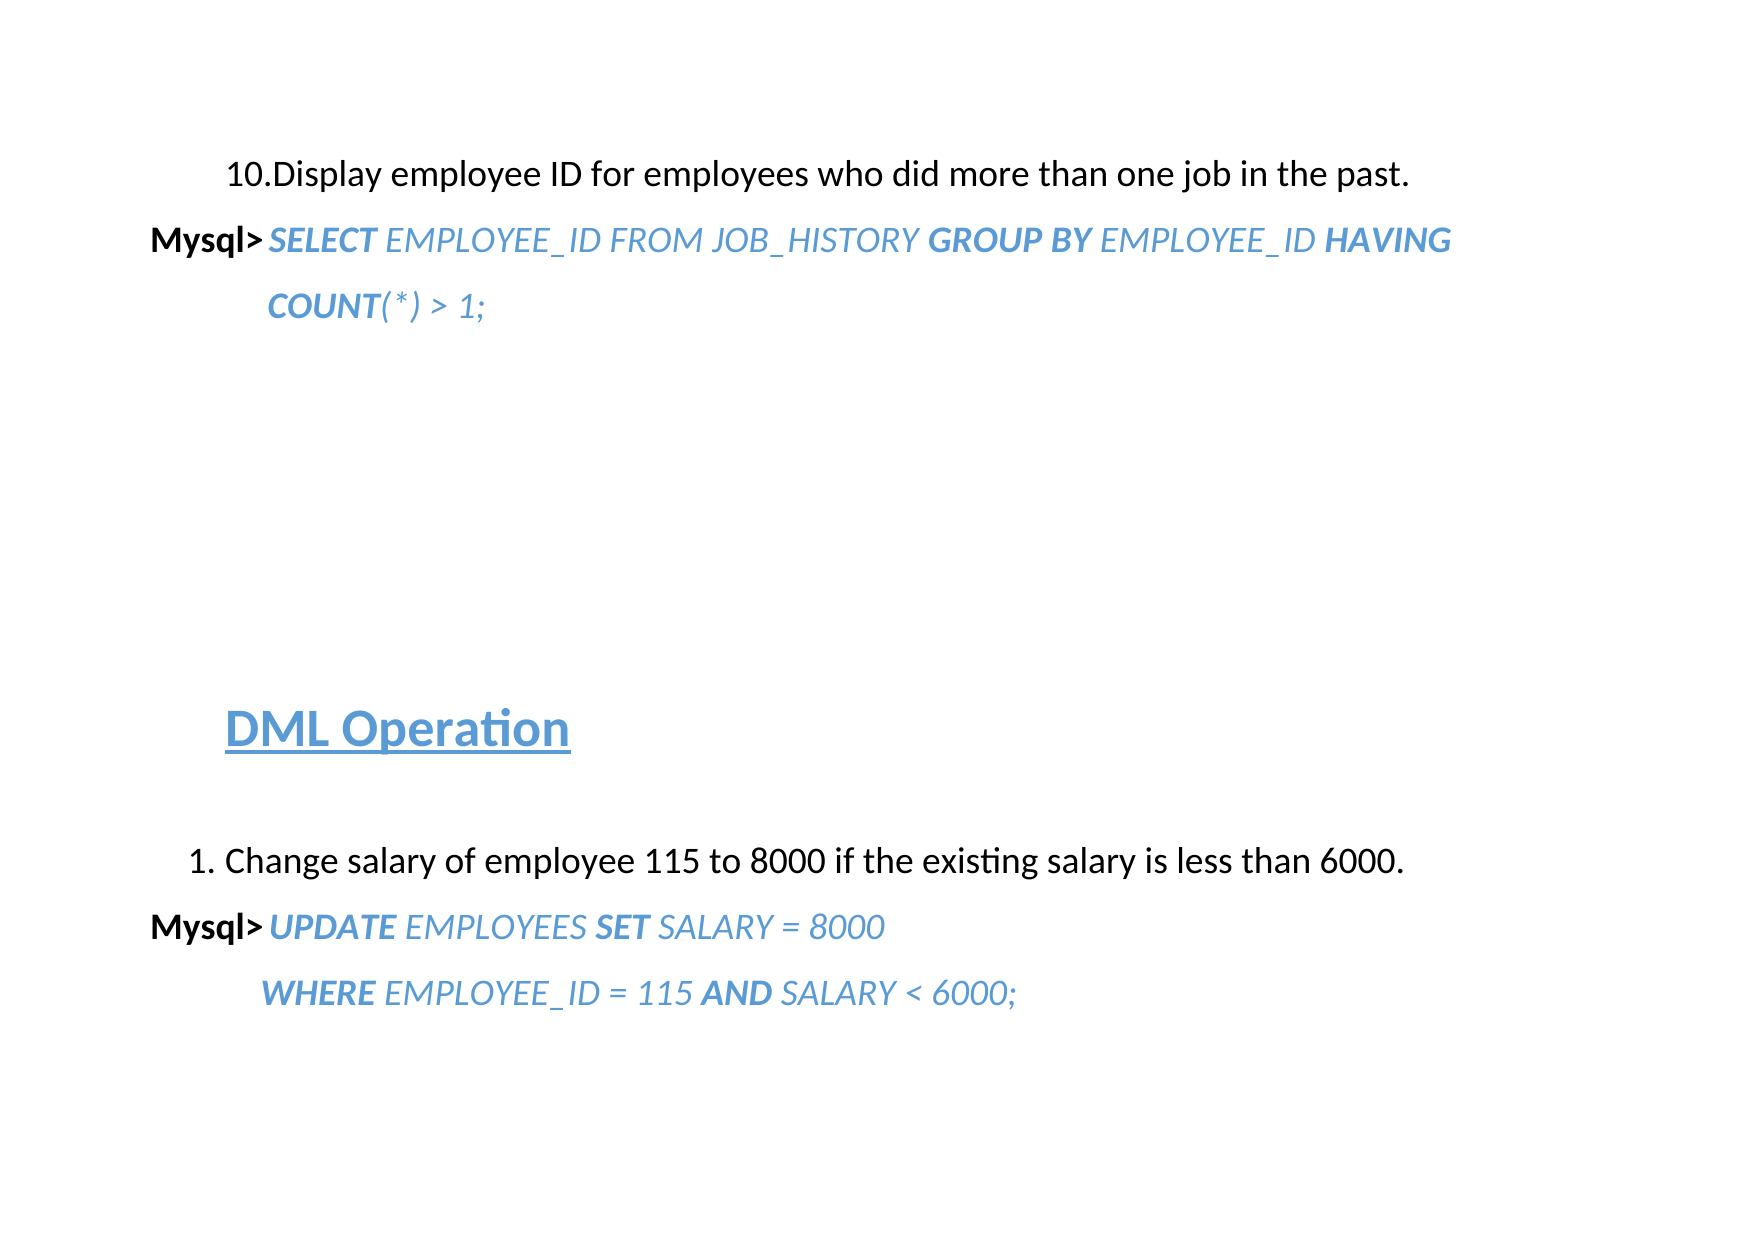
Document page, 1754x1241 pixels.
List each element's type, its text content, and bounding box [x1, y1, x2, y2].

text WHERE EMPLOYEE_ID = 115 AND SALARY < 6000; [150, 969, 1604, 1015]
list DML Operation [225, 694, 1604, 760]
list 10.Display employee ID for employees who did more than one job in the past. [225, 150, 1604, 196]
text Mysql> SELECT EMPLOYEE_ID FROM JOB_HISTORY GROUP BY EMPLOYEE_ID HAVING [150, 216, 1604, 262]
list Change salary of employee 115 to 8000 if the existing salary is less than 6000. [187, 837, 1604, 883]
text Mysql> UPDATE EMPLOYEES SET SALARY = 8000 [150, 903, 1604, 949]
list COUNT(*) > 1; [225, 282, 1604, 328]
